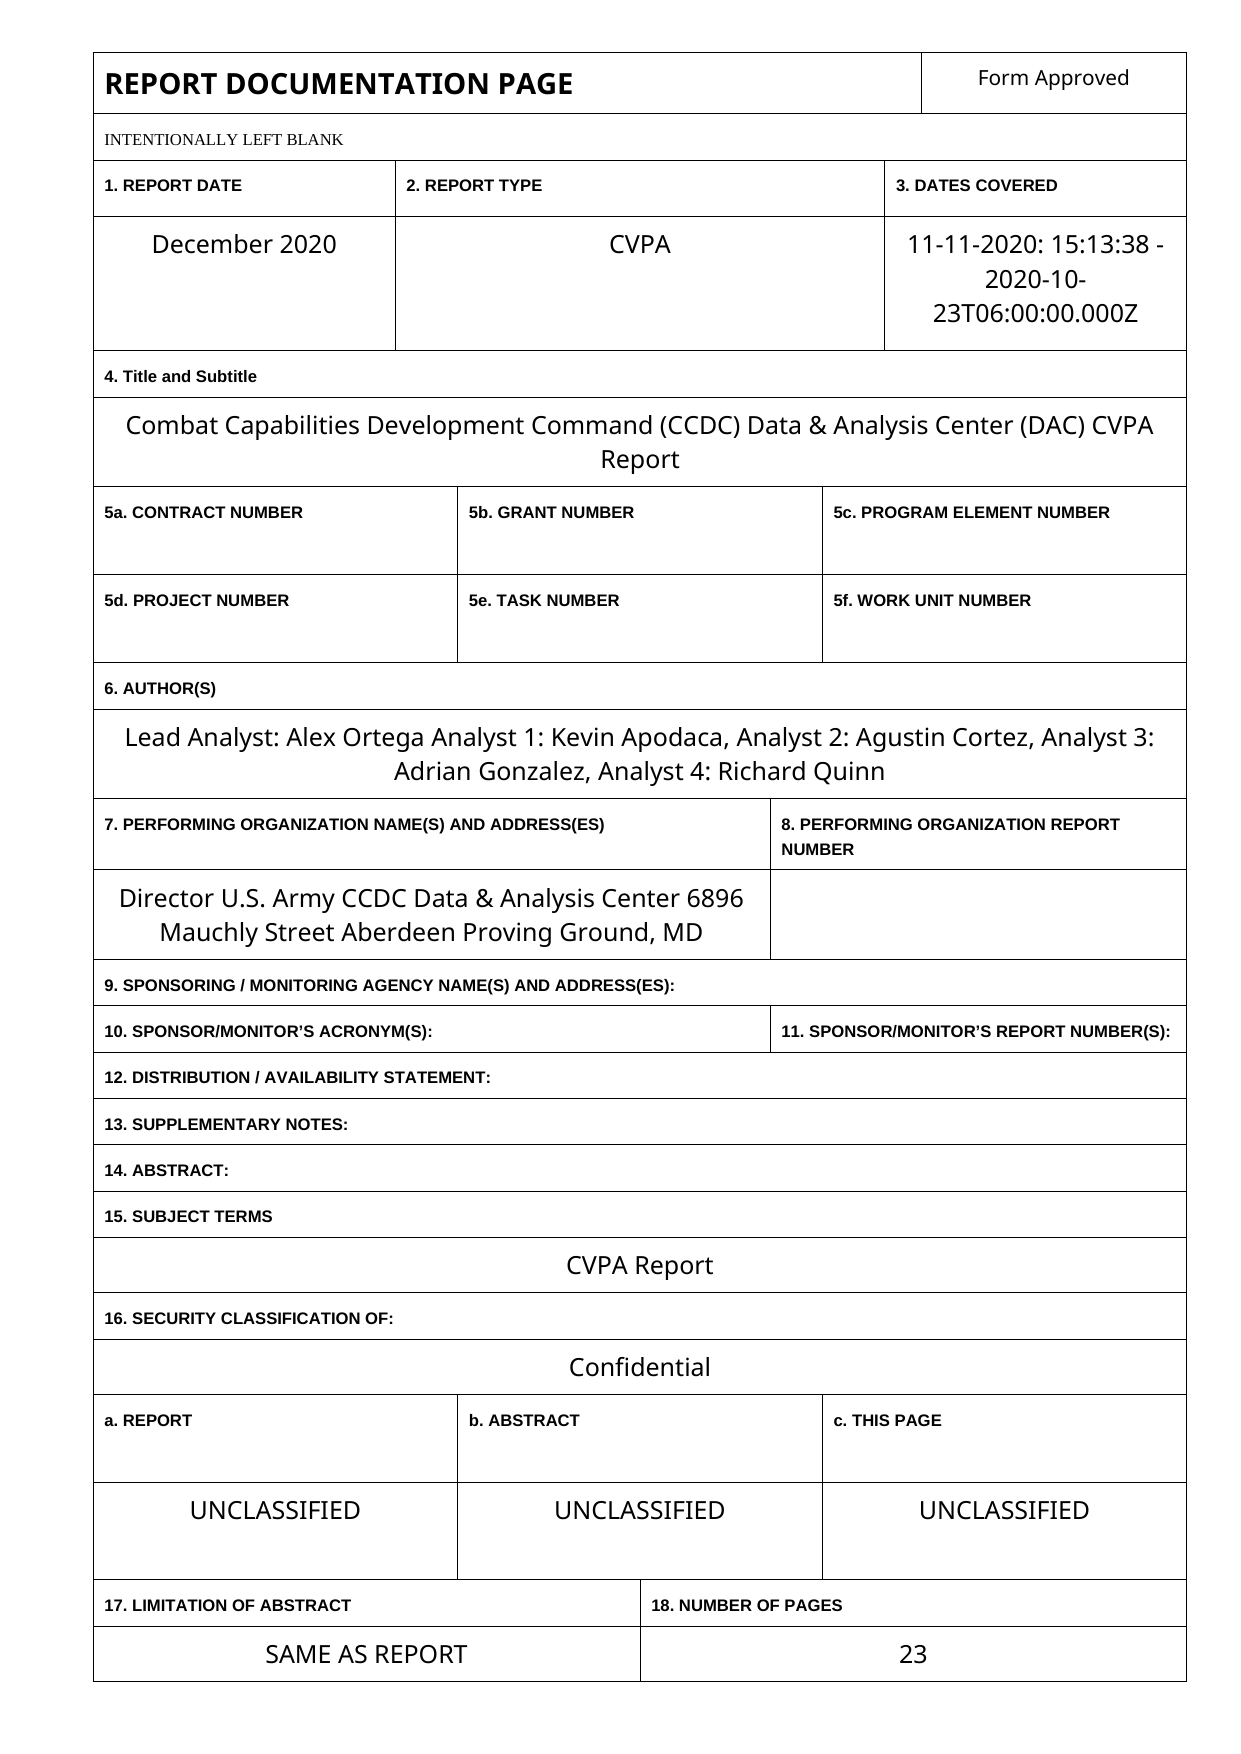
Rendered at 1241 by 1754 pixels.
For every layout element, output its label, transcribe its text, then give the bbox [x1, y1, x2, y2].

table_header 8. PERFORMING ORGANIZATION REPORT NUMBER [771, 799, 1186, 869]
table_cell [771, 870, 1186, 959]
table_header INTENTIONALLY LEFT BLANK [94, 114, 1186, 159]
table_header 5b. GRANT NUMBER [458, 487, 822, 574]
table_cell UNCLASSIFIED [94, 1483, 457, 1579]
table_header 1. REPORT DATE [94, 161, 395, 216]
table_header 18. NUMBER OF PAGES [641, 1580, 1186, 1626]
table_header Form Approved [922, 53, 1186, 113]
table_header 2. REPORT TYPE [396, 161, 884, 216]
table_header b. ABSTRACT [458, 1395, 822, 1482]
table_header c. THIS PAGE [823, 1395, 1186, 1482]
table_header 5a. CONTRACT NUMBER [94, 487, 457, 574]
table_header 4. Title and Subtitle [94, 351, 1186, 397]
table_header 15. SUBJECT TERMS [94, 1192, 1186, 1237]
table_header 17. LIMITATION OF ABSTRACT [94, 1580, 640, 1626]
table_header 3. DATES COVERED [885, 161, 1186, 216]
table_cell UNCLASSIFIED [458, 1483, 822, 1579]
table_header REPORT DOCUMENTATION PAGE [94, 53, 921, 113]
table_header a. REPORT [94, 1395, 457, 1482]
table_header 5e. TASK NUMBER [458, 575, 822, 662]
table_cell 23 [641, 1627, 1186, 1681]
table_cell Director U.S. Army CCDC Data & Analysis Center 6896 Mauchly Street Aberdeen Proving Ground, MD [94, 870, 770, 959]
table_header 16. SECURITY CLASSIFICATION OF: [94, 1293, 1186, 1339]
table_header 11. SPONSOR/MONITOR’S REPORT NUMBER(S): [771, 1006, 1186, 1051]
table_cell 11-11-2020: 15:13:38 - 2020-10-23T06:00:00.000Z [885, 217, 1186, 350]
table_header 13. SUPPLEMENTARY NOTES: [94, 1099, 1186, 1144]
table_cell UNCLASSIFIED [823, 1483, 1186, 1579]
table_header 7. PERFORMING ORGANIZATION NAME(S) AND ADDRESS(ES) [94, 799, 770, 869]
table_header 5f. WORK UNIT NUMBER [823, 575, 1186, 662]
table_header 5d. PROJECT NUMBER [94, 575, 457, 662]
table_header 10. SPONSOR/MONITOR’S ACRONYM(S): [94, 1006, 770, 1051]
table_cell Combat Capabilities Development Command (CCDC) Data & Analysis Center (DAC) CVPA Report [94, 398, 1186, 486]
table_header 14. ABSTRACT: [94, 1145, 1186, 1191]
table_cell CVPA [396, 217, 884, 350]
table_cell Lead Analyst: Alex Ortega Analyst 1: Kevin Apodaca, Analyst 2: Agustin Cortez, Analyst 3: Adrian Gonzalez, Analyst 4: Richard Quinn [94, 710, 1186, 798]
table_header 12. DISTRIBUTION / AVAILABILITY STATEMENT: [94, 1053, 1186, 1098]
table_header 5c. PROGRAM ELEMENT NUMBER [823, 487, 1186, 574]
table_header 6. AUTHOR(S) [94, 663, 1186, 708]
table_cell Confidential [94, 1340, 1186, 1394]
table_header 9. SPONSORING / MONITORING AGENCY NAME(S) AND ADDRESS(ES): [94, 960, 1186, 1005]
table_cell December 2020 [94, 217, 395, 350]
table_cell SAME AS REPORT [94, 1627, 640, 1681]
table_cell CVPA Report [94, 1238, 1186, 1292]
